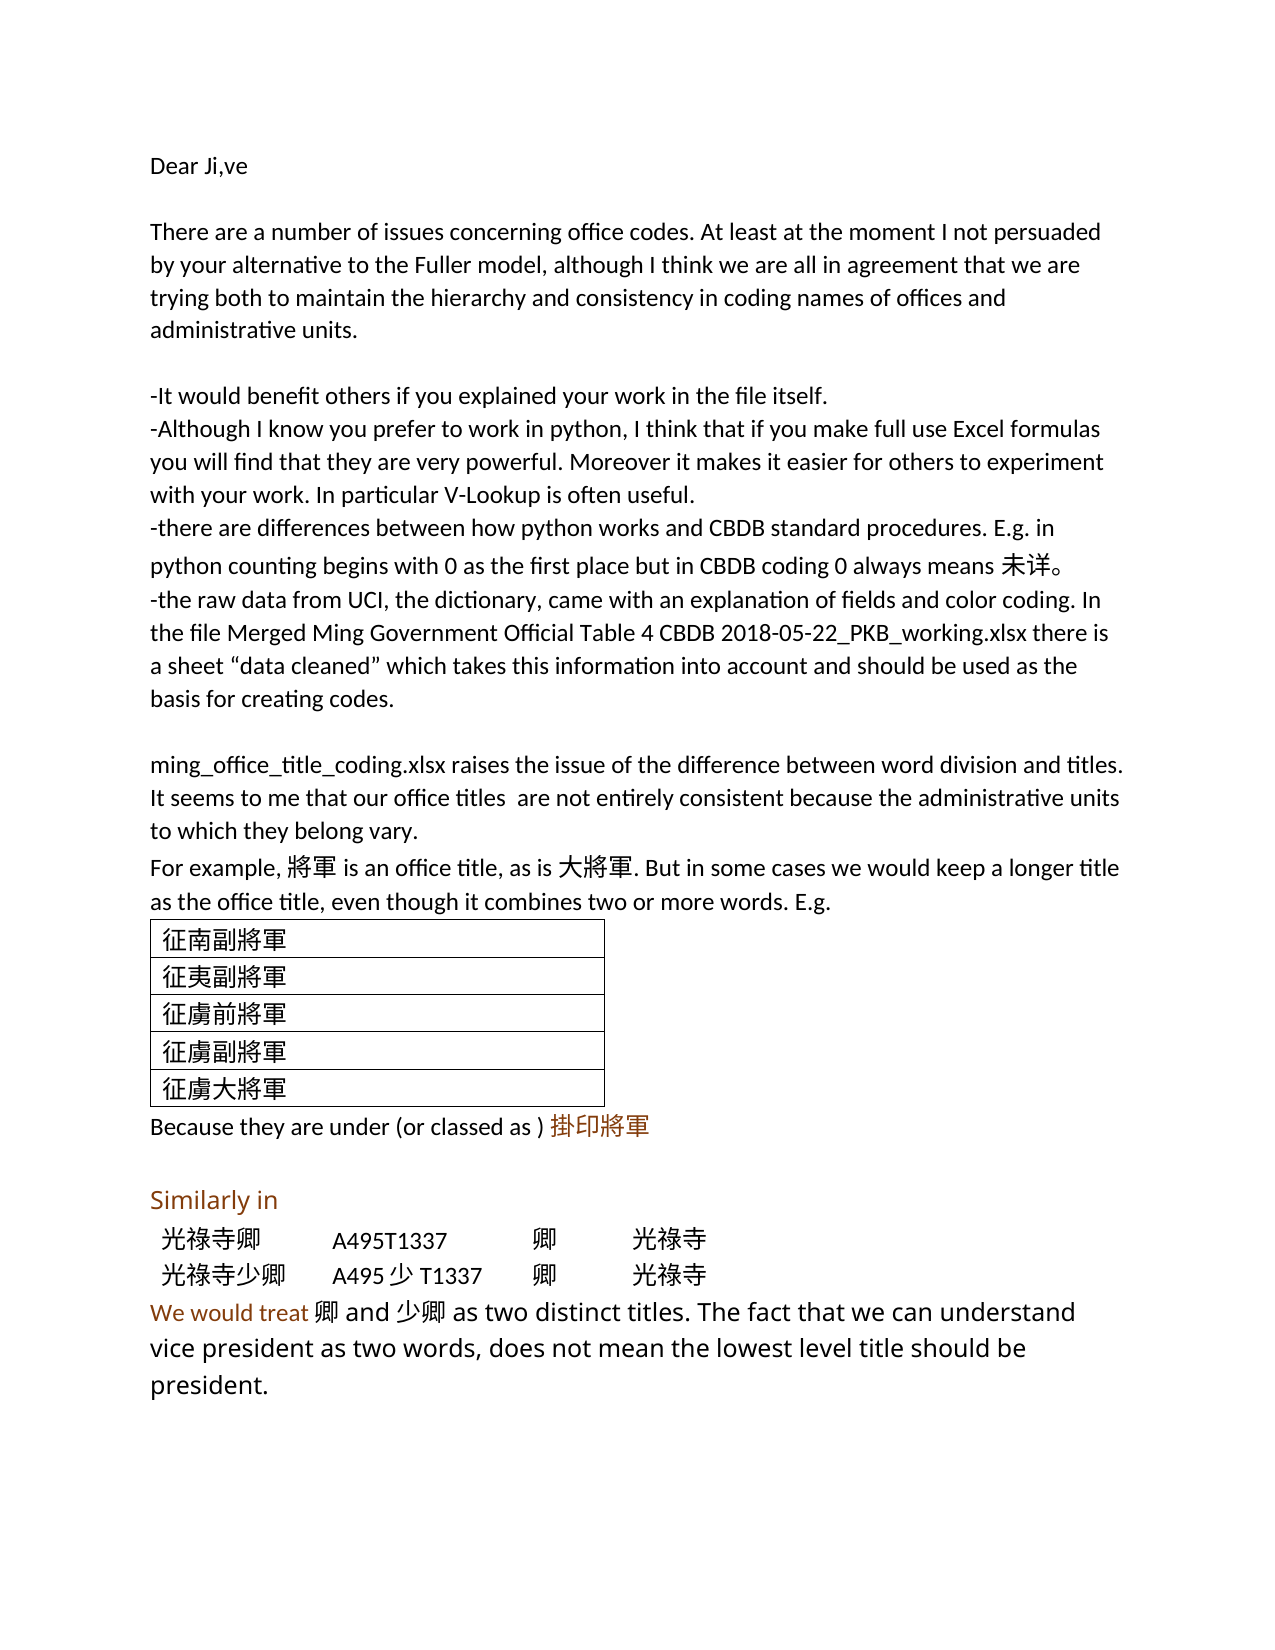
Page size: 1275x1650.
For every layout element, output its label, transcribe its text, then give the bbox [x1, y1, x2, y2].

table_header A495T1337 [321, 1220, 521, 1256]
text Because they are under (or classed as ) 掛印將軍 [150, 1107, 1125, 1143]
text -It would benefit others if you explained your work in the file itself. [150, 380, 1125, 411]
table_header 卿 [521, 1220, 621, 1256]
table_cell 光祿寺少卿 [150, 1256, 321, 1292]
table_header 光祿寺 [621, 1220, 721, 1256]
table_header 征南副將軍 [151, 920, 604, 957]
table_header 光祿寺卿 [150, 1220, 321, 1256]
text -the raw data from UCI, the dictionary, came with an explanation of fields and color coding. In the file Merged Ming Government Official Table 4 CBDB 2018-05-22_PKB_working.xlsx there is a sheet “data cleaned” which takes this information into account and should be used as the basis for creating codes. [150, 584, 1125, 714]
table_cell 征虜前將軍 [151, 995, 604, 1031]
table_cell A495少T1337 [321, 1256, 521, 1292]
table_cell 征虜副將軍 [151, 1032, 604, 1068]
text We would treat 卿 and 少卿 as two distinct titles. The fact that we can understand vice president as two words, does not mean the lowest level title should be president. [150, 1292, 1125, 1402]
text -there are differences between how python works and CBDB standard procedures. E.g. in python counting begins with 0 as the first place but in CBDB coding 0 always means 未详。 [150, 512, 1125, 582]
table_cell 征夷副將軍 [151, 958, 604, 994]
text -Although I know you prefer to work in python, I think that if you make full use Excel formulas you will find that they are very powerful. Moreover it makes it easier for others to experiment with your work. In particular V-Lookup is often useful. [150, 413, 1125, 510]
table_cell 光祿寺 [621, 1256, 721, 1292]
text Similarly in [150, 1183, 1125, 1217]
table_cell 卿 [521, 1256, 621, 1292]
text Dear Ji,ve [150, 150, 1125, 181]
text For example, 將軍 is an office title, as is 大將軍. But in some cases we would keep a longer title as the office title, even though it combines two or more words. E.g. [150, 848, 1125, 917]
text There are a number of issues concerning office codes. At least at the moment I not persuaded by your alternative to the Fuller model, although I think we are all in agreement that we are trying both to maintain the hierarchy and consistency in coding names of offices and administrative units. [150, 216, 1125, 345]
table_cell 征虜大將軍 [151, 1070, 604, 1106]
text ming_office_title_coding.xlsx raises the issue of the difference between word division and titles. It seems to me that our office titles are not entirely consistent because the administrative units to which they belong vary. [150, 749, 1125, 845]
